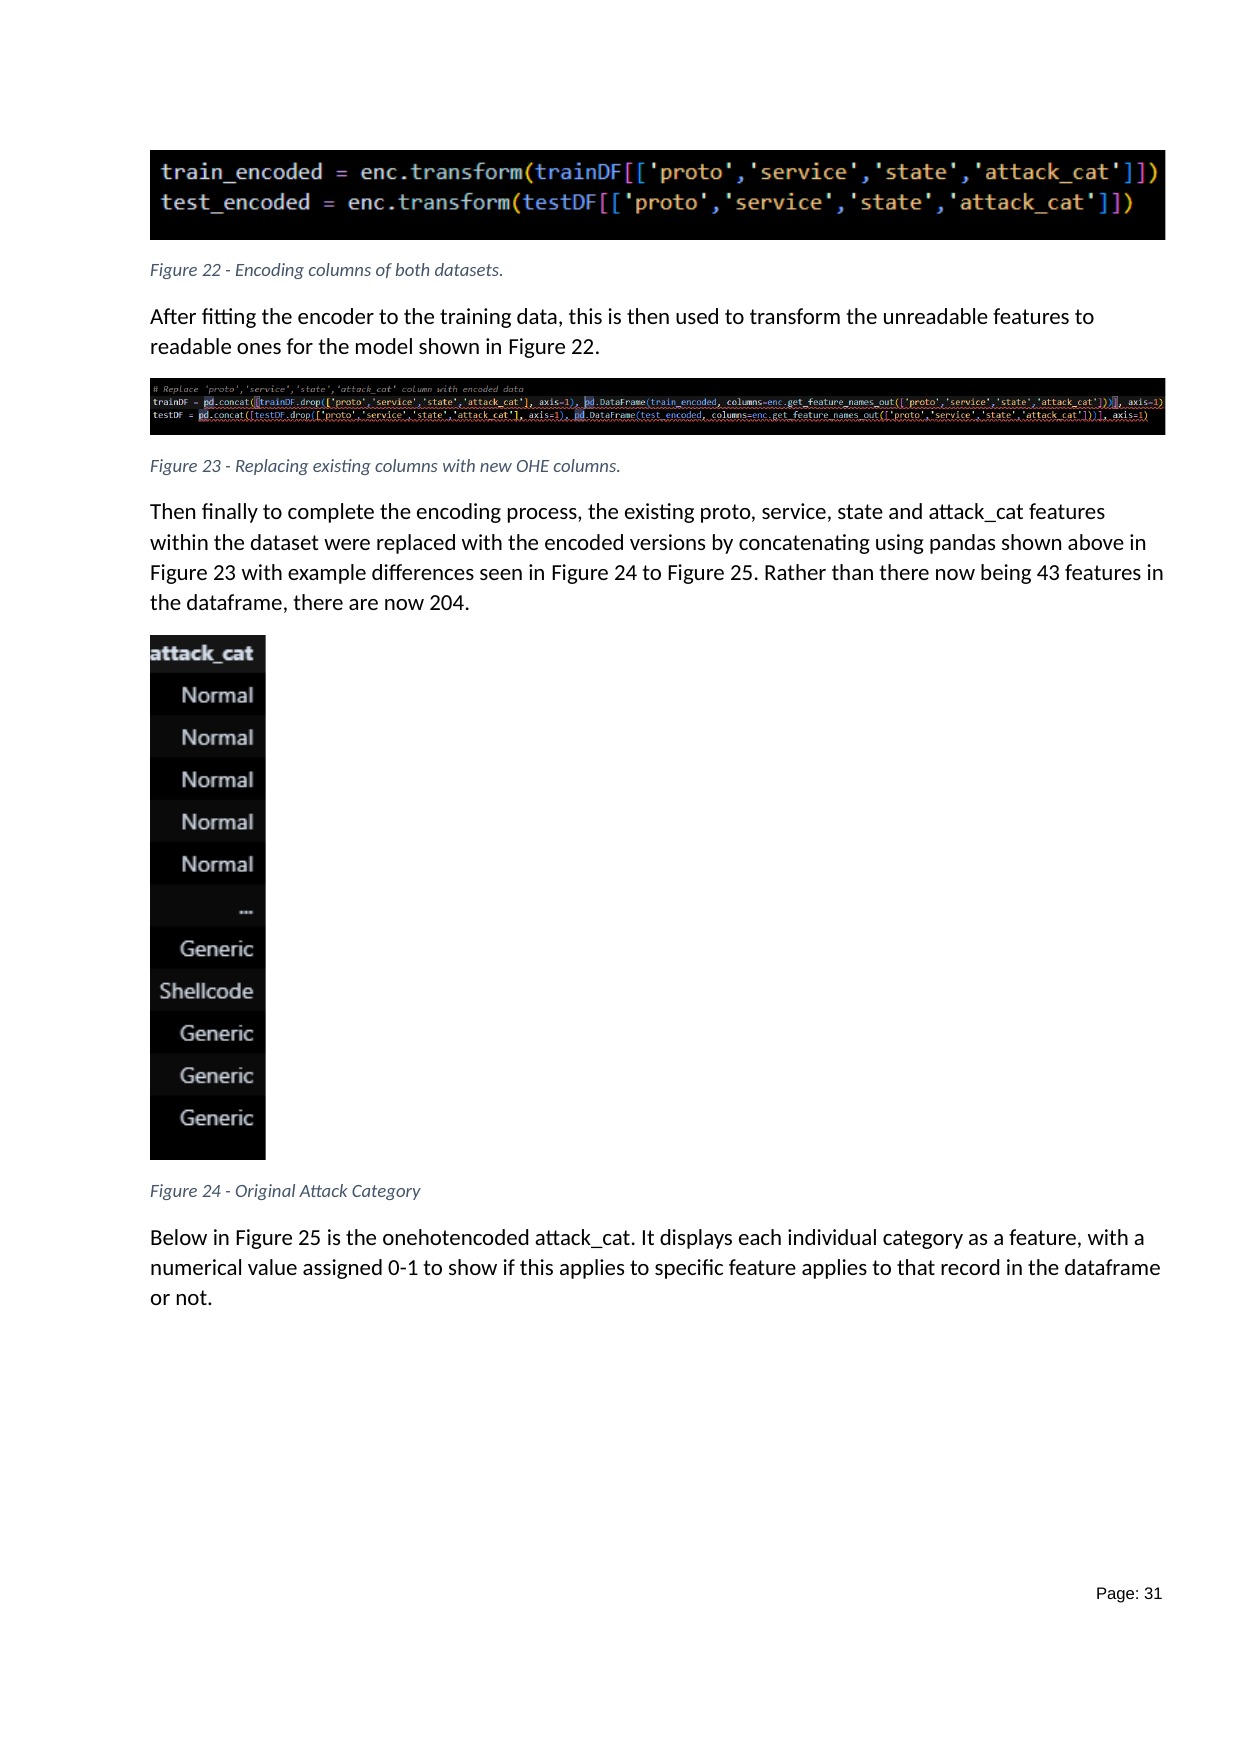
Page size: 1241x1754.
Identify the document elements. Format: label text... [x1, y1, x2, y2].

text After fitting the encoder to the training data, this is then used to transform the unreadable features to readable ones for the model shown in Figure 22. [150, 302, 1165, 360]
picture [150, 378, 1166, 435]
text Figure 23 - Replacing existing columns with new OHE columns. [150, 454, 1165, 477]
picture [150, 150, 1166, 240]
text Then finally to complete the encoding process, the existing proto, service, state and attack_cat features within the dataset were replaced with the encoded versions by concatenating using pandas shown above in Figure 23 with example differences seen in Figure 24 to Figure 25. Rather than there now being 43 features in the dataframe, there are now 204. [150, 497, 1165, 616]
picture [150, 635, 266, 1160]
text Below in Figure 25 is the onehotencoded attack_cat. It displays each individual category as a feature, with a numerical value assigned 0-1 to show if this applies to specific feature applies to that record in the dataframe or not. [150, 1223, 1165, 1311]
text Figure 24 - Original Attack Category [150, 1179, 1165, 1202]
text Figure 22 - Encoding columns of both datasets. [150, 258, 1165, 281]
